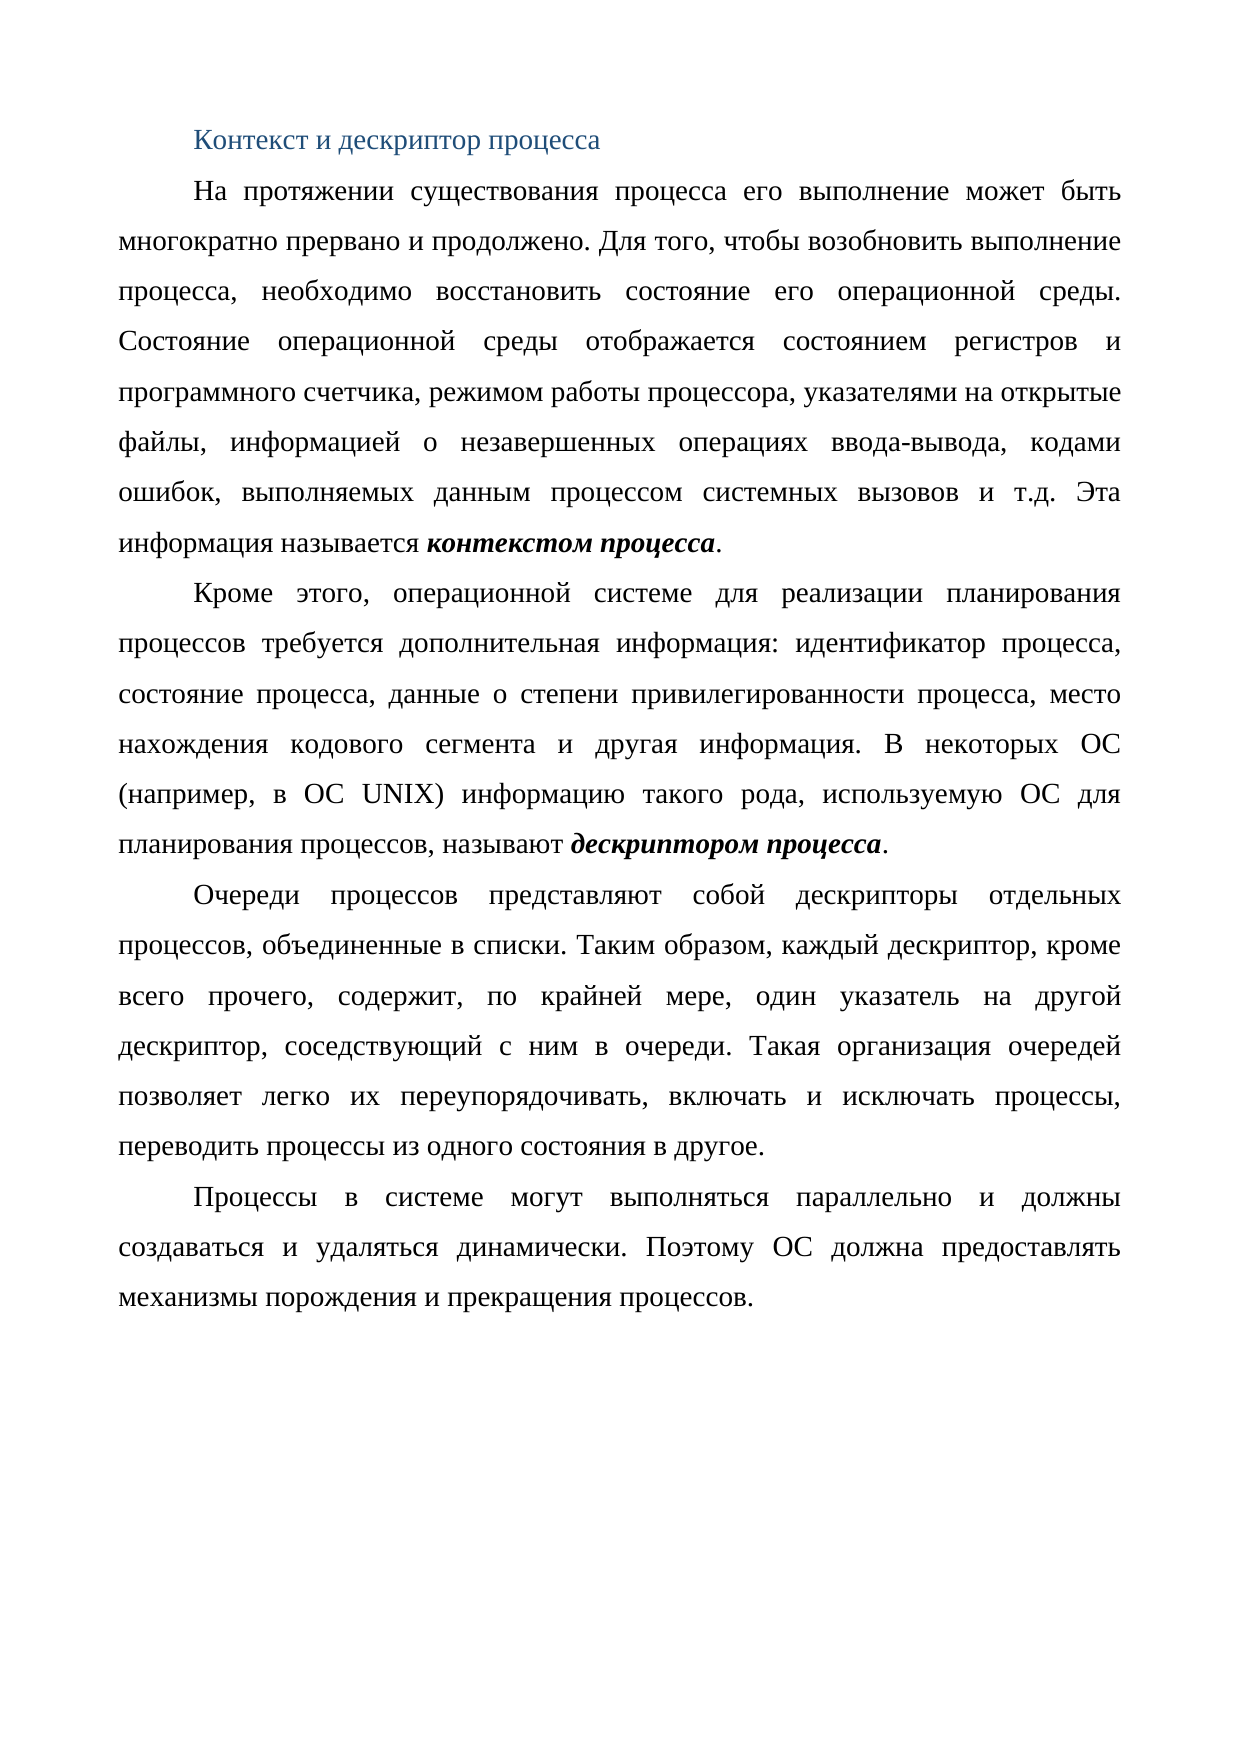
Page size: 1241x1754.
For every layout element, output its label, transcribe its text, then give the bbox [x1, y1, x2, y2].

text На протяжении существования процесса его выполнение может быть многократно прервано и продолжено. Для того, чтобы возобновить выполнение процесса, необходимо восстановить состояние его операционной среды. Состояние операционной среды отображается состоянием регистров и программного счетчика, режимом работы процессора, указателями на открытые файлы, информацией о незавершенных операциях ввода-вывода, кодами ошибок, выполняемых данным процессом системных вызовов и т.д. Эта информация называется контекстом процесса. [118, 173, 1122, 558]
text Очереди процессов представляют собой дескрипторы отдельных процессов, объединенные в списки. Таким образом, каждый дескриптор, кроме всего прочего, содержит, по крайней мере, один указатель на другой дескриптор, соседствующий с ним в очереди. Такая организация очередей позволяет легко их переупорядочивать, включать и исключать процессы, переводить процессы из одного состояния в другое. [118, 877, 1122, 1162]
text Кроме этого, операционной системе для реализации планирования процессов требуется дополнительная информация: идентификатор процесса, состояние процесса, данные о степени привилегированности процесса, место нахождения кодового сегмента и другая информация. В некоторых ОС (например, в ОС UNIX) информацию такого рода, используемую ОС для планирования процессов, называют дескриптором процесса. [118, 575, 1122, 860]
subtitle Контекст и дескриптор процесса [118, 122, 1122, 156]
text Процессы в системе могут выполняться параллельно и должны создаваться и удаляться динамически. Поэтому ОС должна предоставлять механизмы порождения и прекращения процессов. [118, 1179, 1122, 1313]
